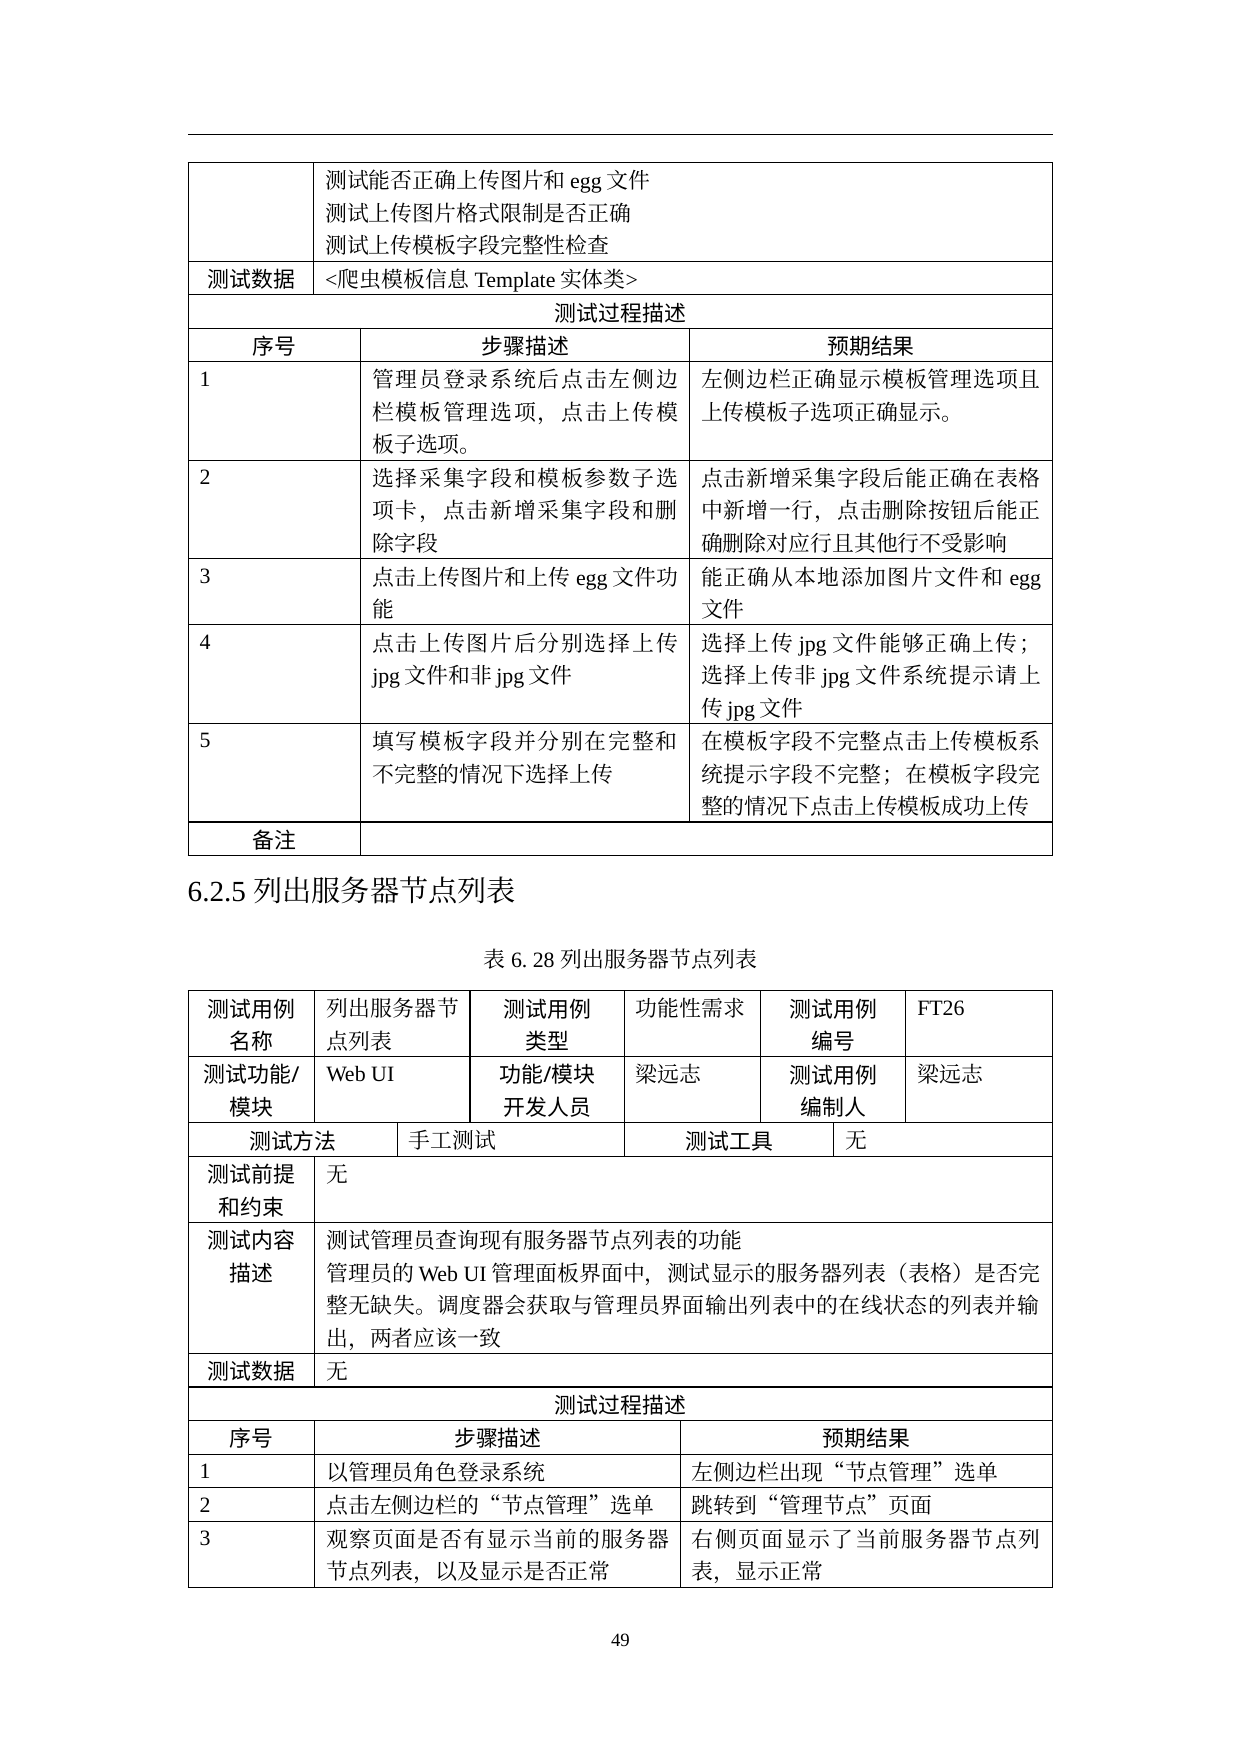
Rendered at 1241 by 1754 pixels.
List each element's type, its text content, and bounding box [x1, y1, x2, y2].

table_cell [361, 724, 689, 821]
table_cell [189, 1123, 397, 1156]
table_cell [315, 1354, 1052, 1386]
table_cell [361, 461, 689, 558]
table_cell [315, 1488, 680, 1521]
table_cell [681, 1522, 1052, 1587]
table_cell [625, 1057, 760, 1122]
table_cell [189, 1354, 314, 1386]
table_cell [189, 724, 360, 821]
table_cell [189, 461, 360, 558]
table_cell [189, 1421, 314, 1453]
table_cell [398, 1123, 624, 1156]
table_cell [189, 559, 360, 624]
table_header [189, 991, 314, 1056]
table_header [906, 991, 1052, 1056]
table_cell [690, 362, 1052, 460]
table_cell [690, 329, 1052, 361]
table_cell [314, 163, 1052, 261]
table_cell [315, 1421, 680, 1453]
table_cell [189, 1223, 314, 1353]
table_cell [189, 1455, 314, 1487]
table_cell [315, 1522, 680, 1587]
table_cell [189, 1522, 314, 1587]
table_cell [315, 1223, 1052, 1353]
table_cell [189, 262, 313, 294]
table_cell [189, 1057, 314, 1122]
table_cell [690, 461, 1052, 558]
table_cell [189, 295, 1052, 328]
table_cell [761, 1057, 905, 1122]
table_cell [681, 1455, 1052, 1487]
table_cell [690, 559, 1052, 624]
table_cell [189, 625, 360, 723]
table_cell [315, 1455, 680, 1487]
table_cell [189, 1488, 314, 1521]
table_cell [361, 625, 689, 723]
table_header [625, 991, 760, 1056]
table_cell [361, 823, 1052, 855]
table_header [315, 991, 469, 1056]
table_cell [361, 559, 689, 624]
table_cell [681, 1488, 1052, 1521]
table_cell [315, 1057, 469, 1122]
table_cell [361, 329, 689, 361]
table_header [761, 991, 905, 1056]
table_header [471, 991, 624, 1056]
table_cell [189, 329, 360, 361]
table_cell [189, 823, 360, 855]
text 表 6. 28 列出服务器节点列表 [187, 942, 1053, 974]
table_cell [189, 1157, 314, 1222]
text 6.2.5 列出服务器节点列表 [187, 856, 1053, 921]
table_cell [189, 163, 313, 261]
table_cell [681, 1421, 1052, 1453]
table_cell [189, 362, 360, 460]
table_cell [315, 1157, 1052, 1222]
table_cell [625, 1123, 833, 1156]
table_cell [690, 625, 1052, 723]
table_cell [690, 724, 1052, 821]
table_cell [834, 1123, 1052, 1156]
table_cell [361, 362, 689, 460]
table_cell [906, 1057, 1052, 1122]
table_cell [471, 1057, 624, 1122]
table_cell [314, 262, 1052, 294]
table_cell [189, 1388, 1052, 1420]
